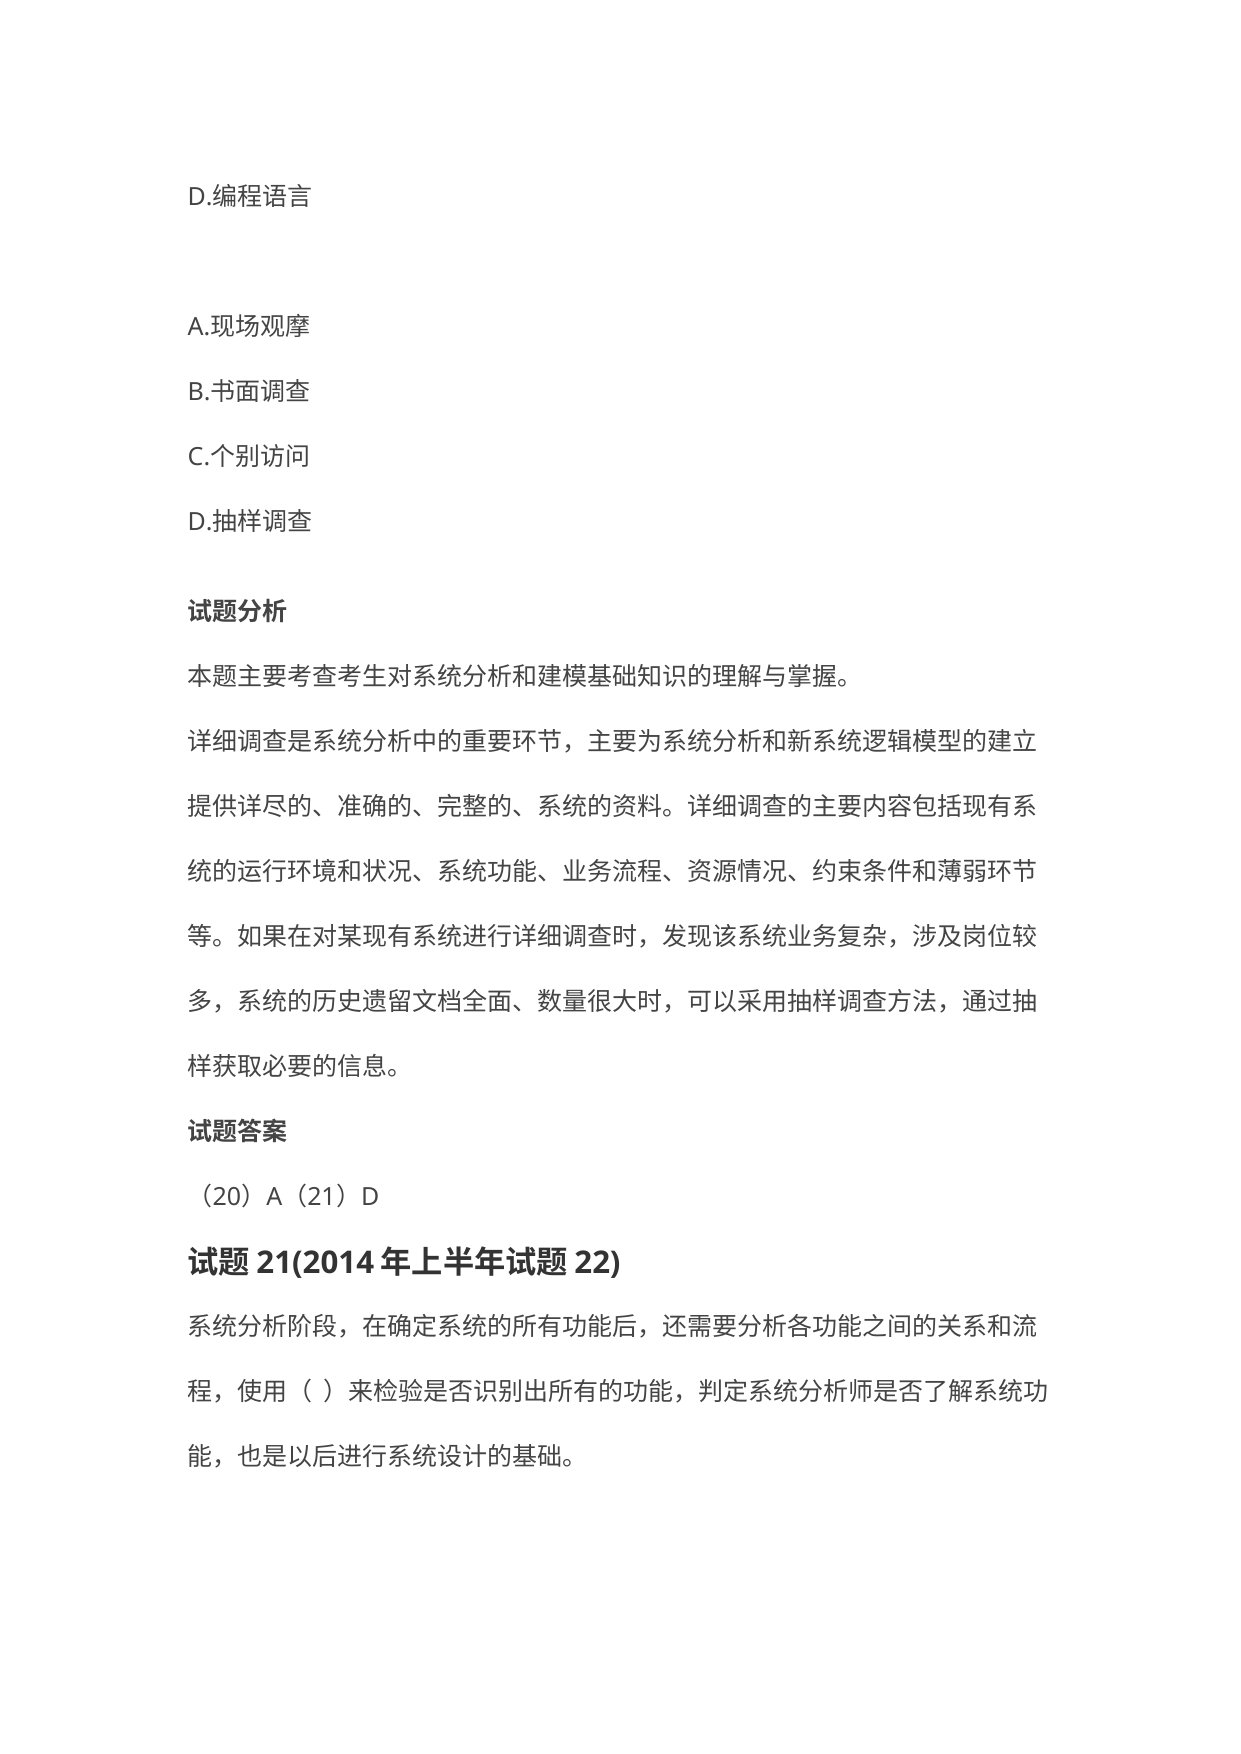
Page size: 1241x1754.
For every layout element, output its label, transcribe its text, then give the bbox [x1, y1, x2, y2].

text 试题21(2014年上半年试题22) [187, 1227, 1053, 1292]
text 试题答案 [187, 1097, 1053, 1162]
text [187, 162, 1053, 552]
text 本题主要考查考生对系统分析和建模基础知识的理解与掌握。 详细调查是系统分析中的重要环节，主要为系统分析和新系统逻辑模型的建立提供详尽的、准确的、完整的、系统的资料。详细调查的主要内容包括现有系统的运行环境和状况、系统功能、业务流程、资源情况、约束条件和薄弱环节等。如果在对某现有系统进行详细调查时，发现该系统业务复杂，涉及岗位较多，系统的历史遗留文档全面、数量很大时，可以采用抽样调查方法，通过抽样获取必要的信息。 [187, 642, 1053, 1097]
text （20）A（21）D [187, 1162, 1053, 1227]
text 系统分析阶段，在确定系统的所有功能后，还需要分析各功能之间的关系和流程，使用（ ）来检验是否识别出所有的功能，判定系统分析师是否了解系统功能，也是以后进行系统设计的基础。 [187, 1292, 1053, 1487]
text 试题分析 [187, 577, 1053, 642]
